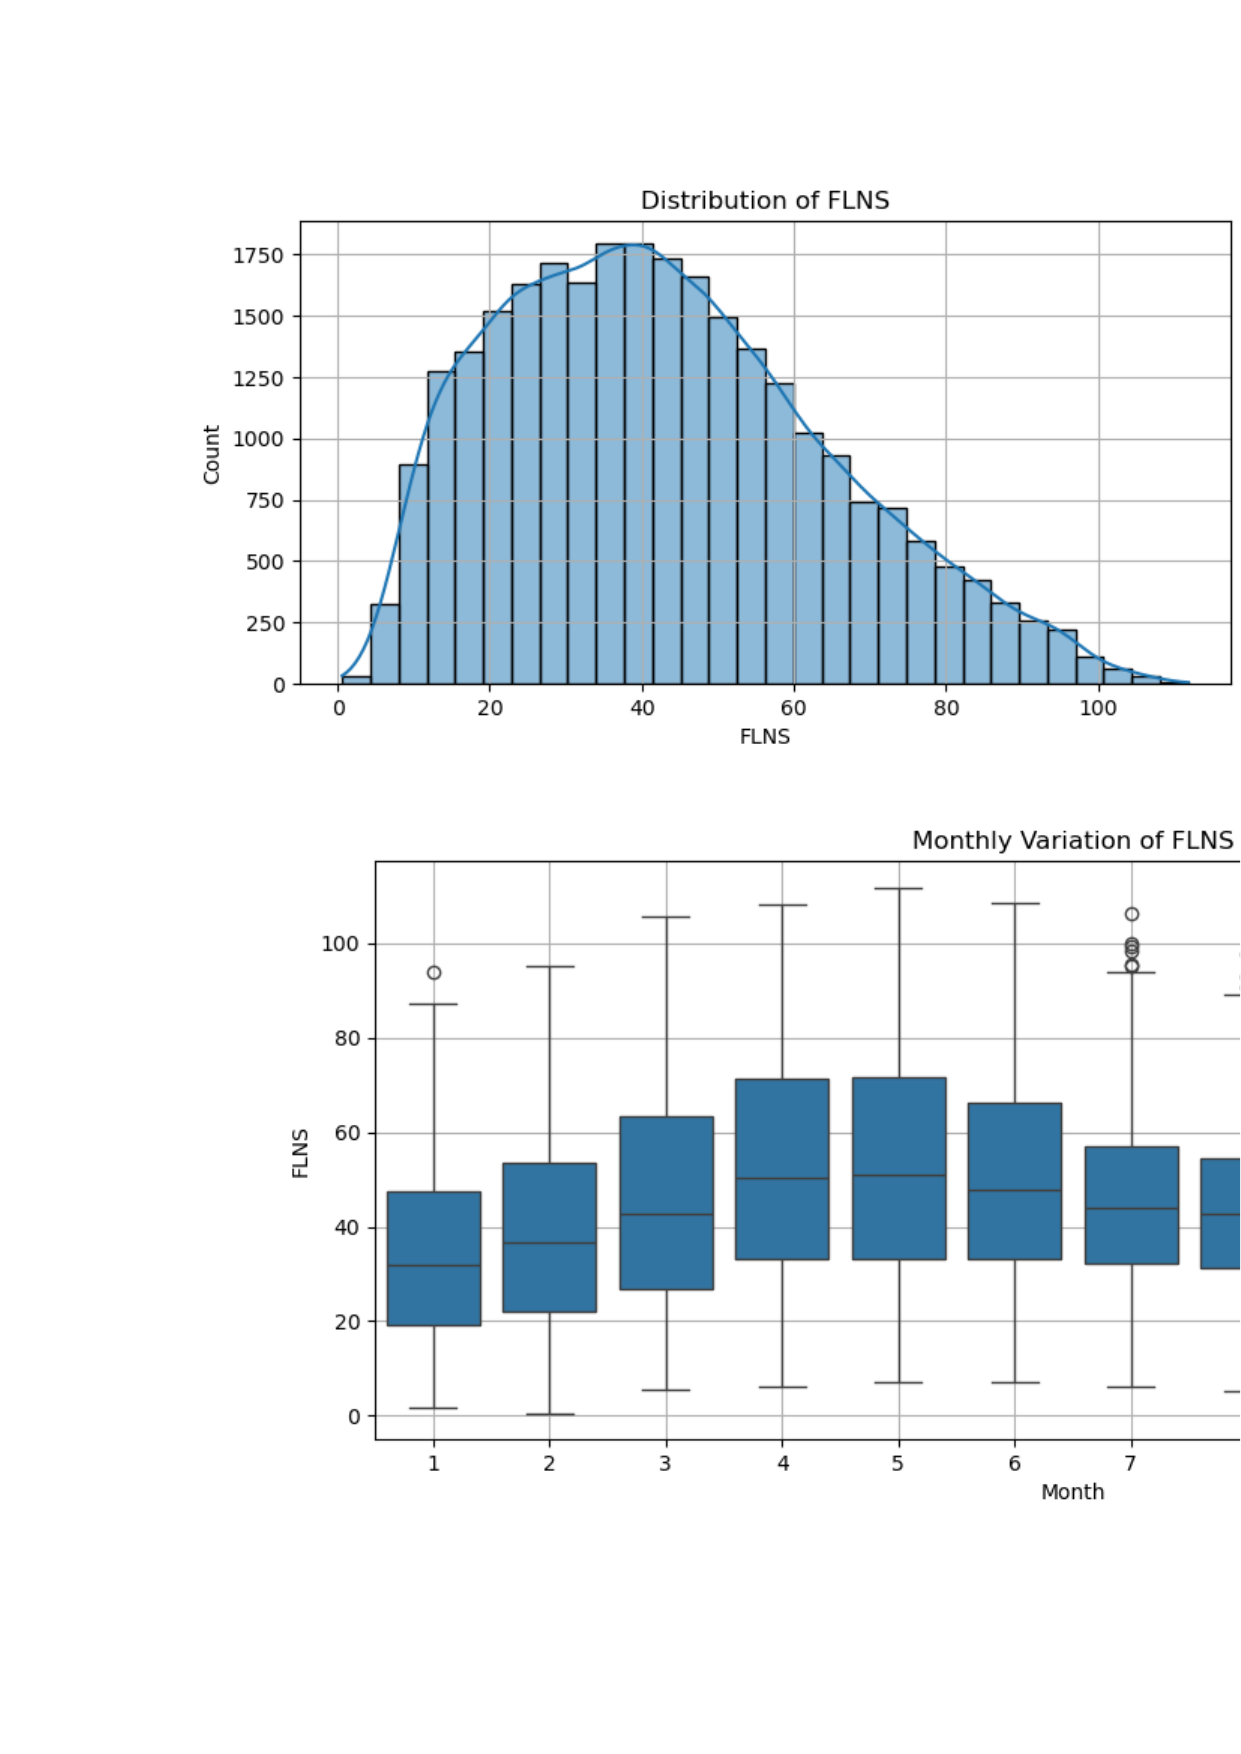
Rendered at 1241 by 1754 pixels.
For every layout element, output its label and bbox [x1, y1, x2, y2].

picture [150, 771, 1241, 1522]
picture [150, 150, 1241, 750]
